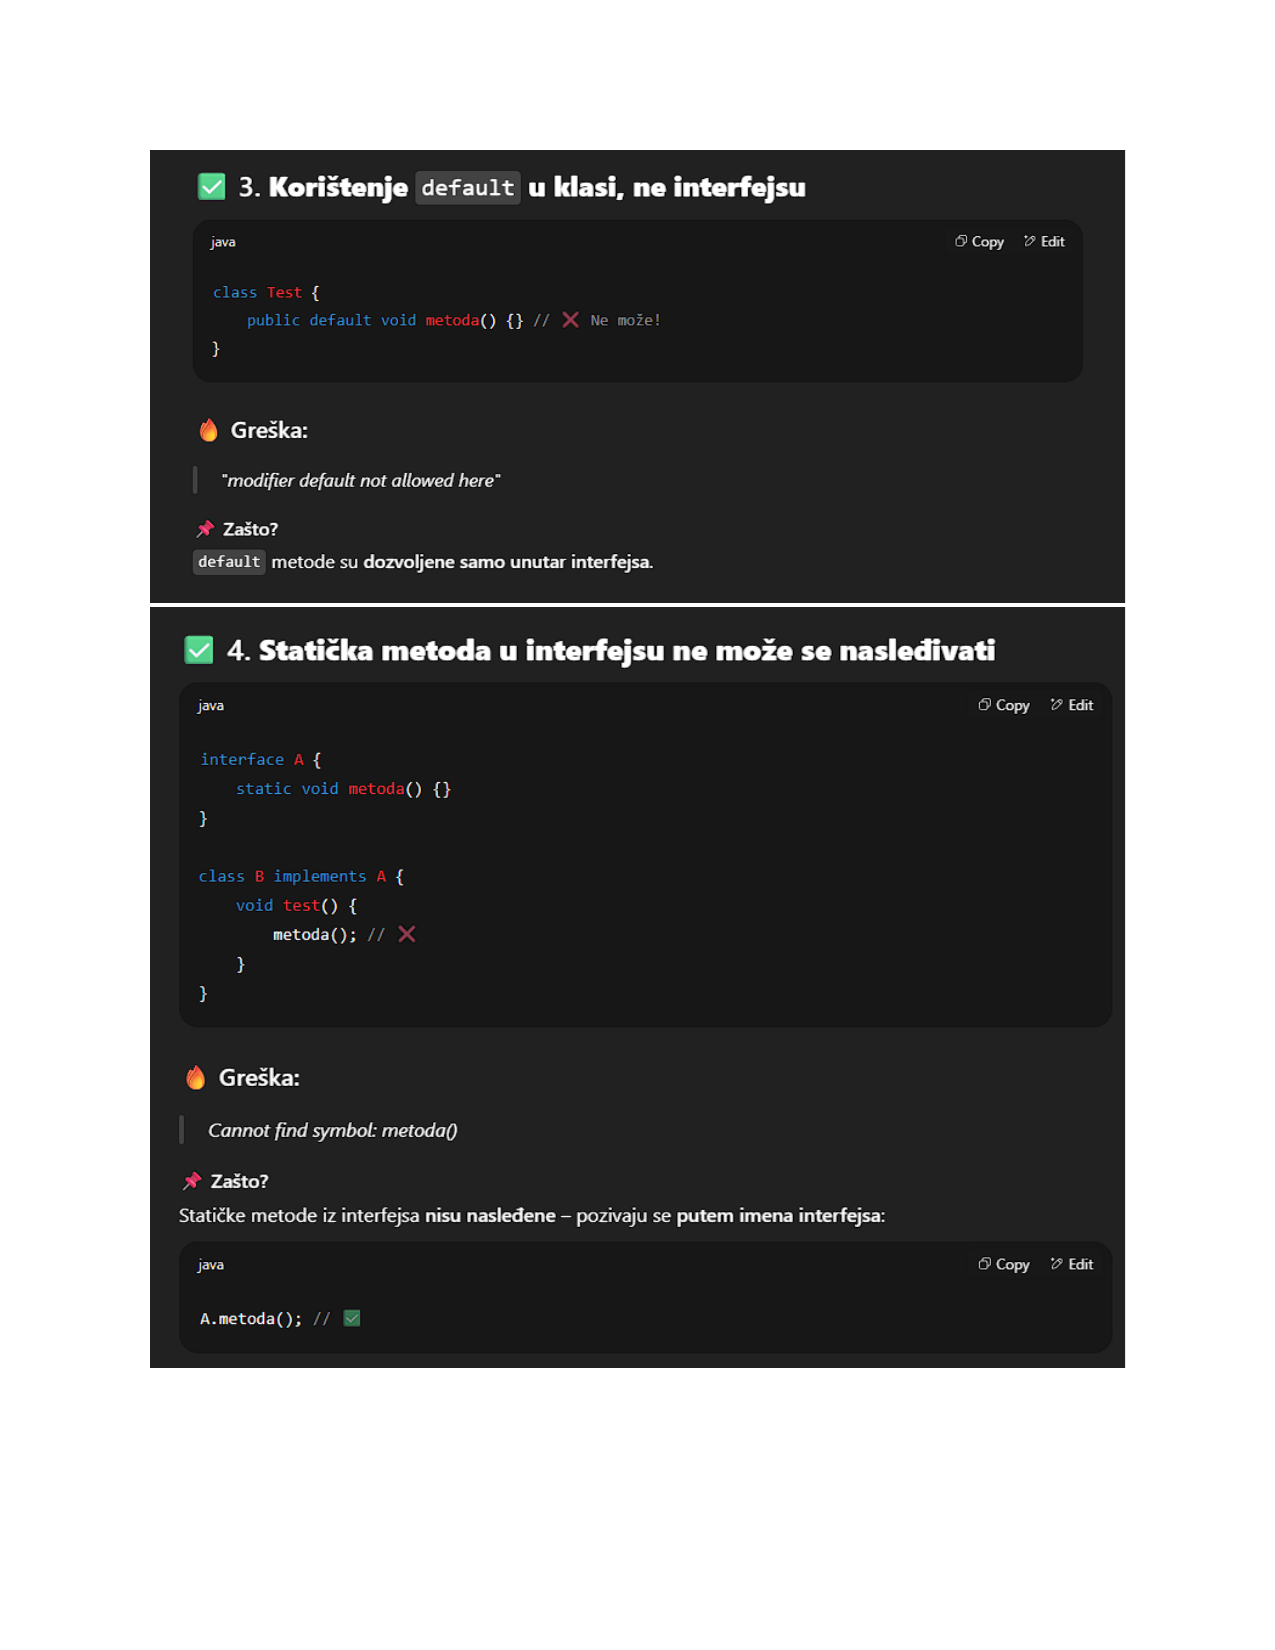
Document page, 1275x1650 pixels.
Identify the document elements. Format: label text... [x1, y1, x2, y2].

picture [150, 150, 1125, 603]
picture [150, 607, 1125, 1368]
